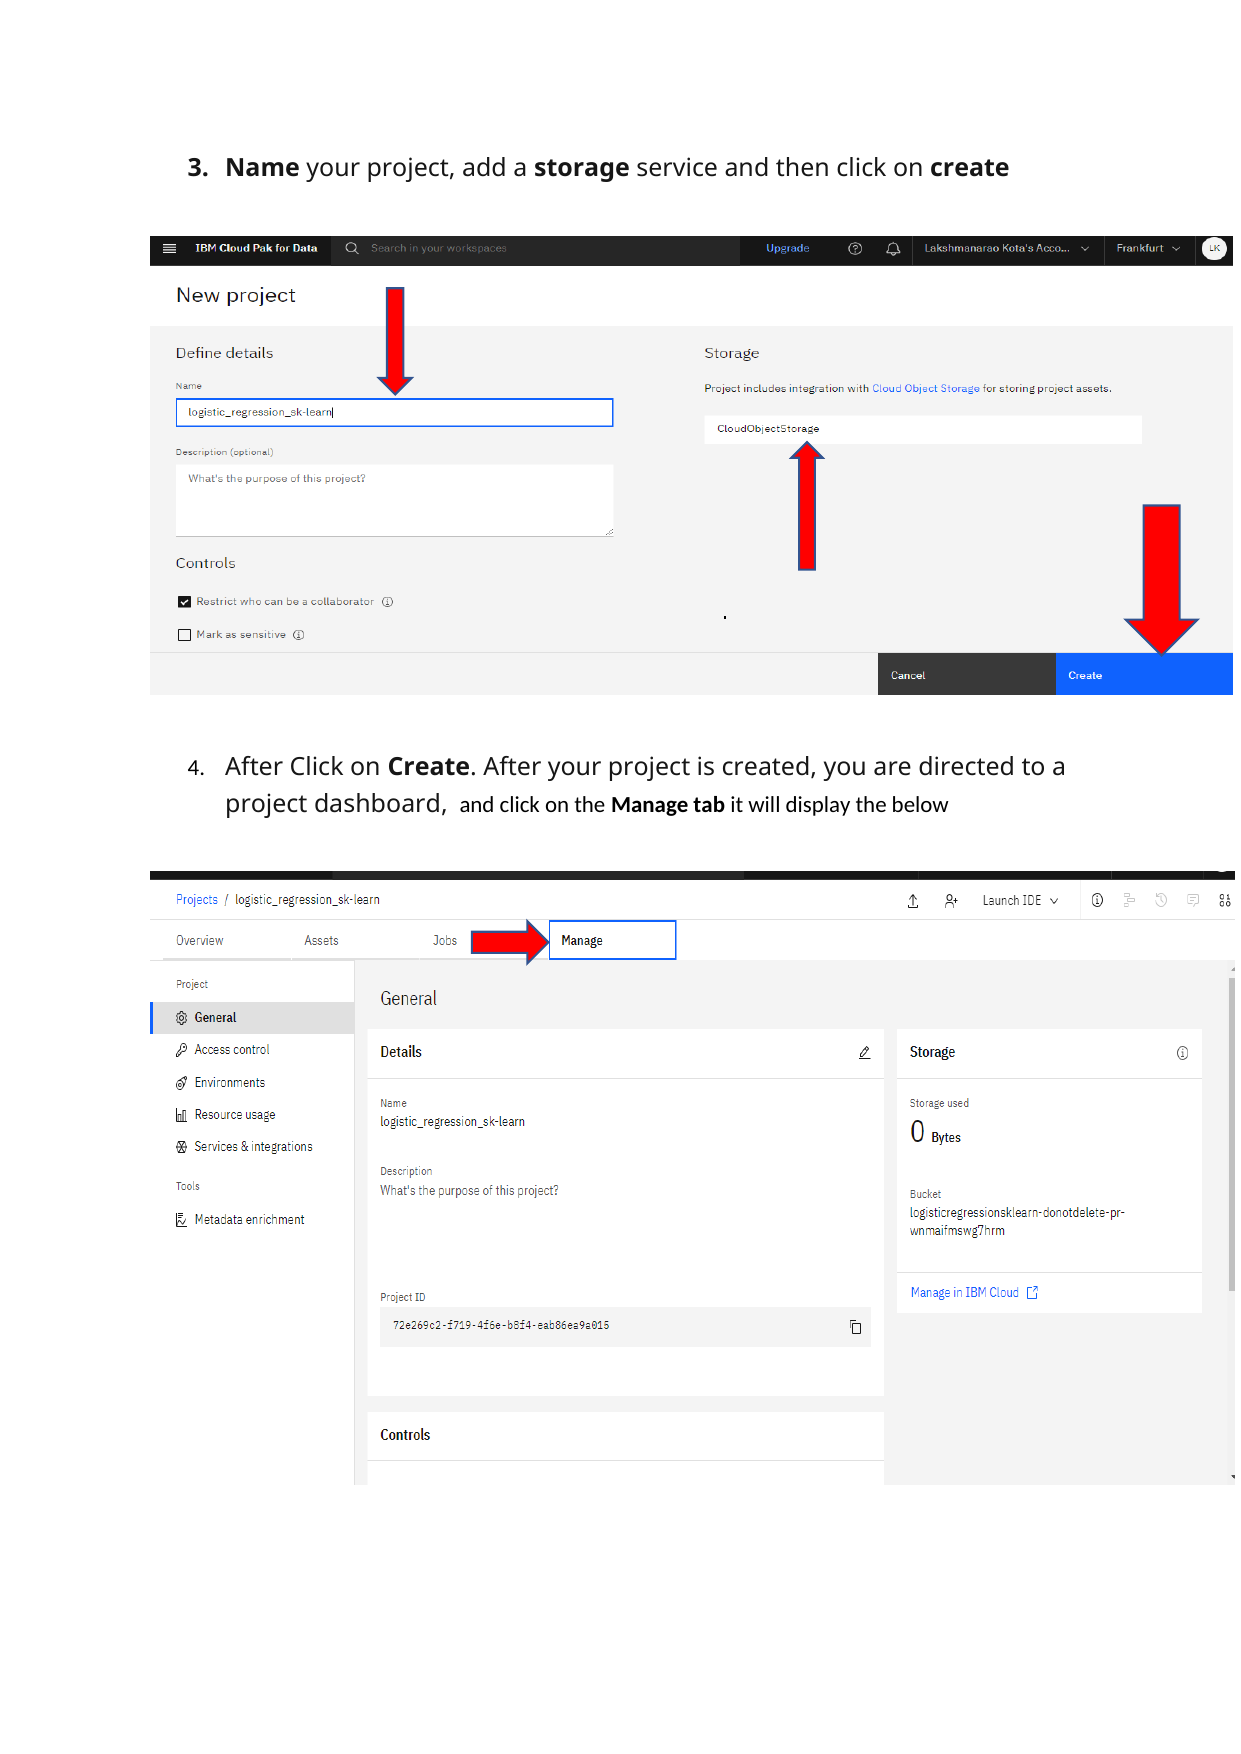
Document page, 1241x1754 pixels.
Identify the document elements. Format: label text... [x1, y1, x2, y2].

picture [150, 236, 1233, 695]
picture [150, 871, 1235, 1485]
list After Click on Create. After your project is created, you are directed to a project dashboard, and click on the Manage tab it will display the below [187, 748, 1090, 819]
list Name your project, add a storage service and then click on create [187, 150, 1090, 184]
